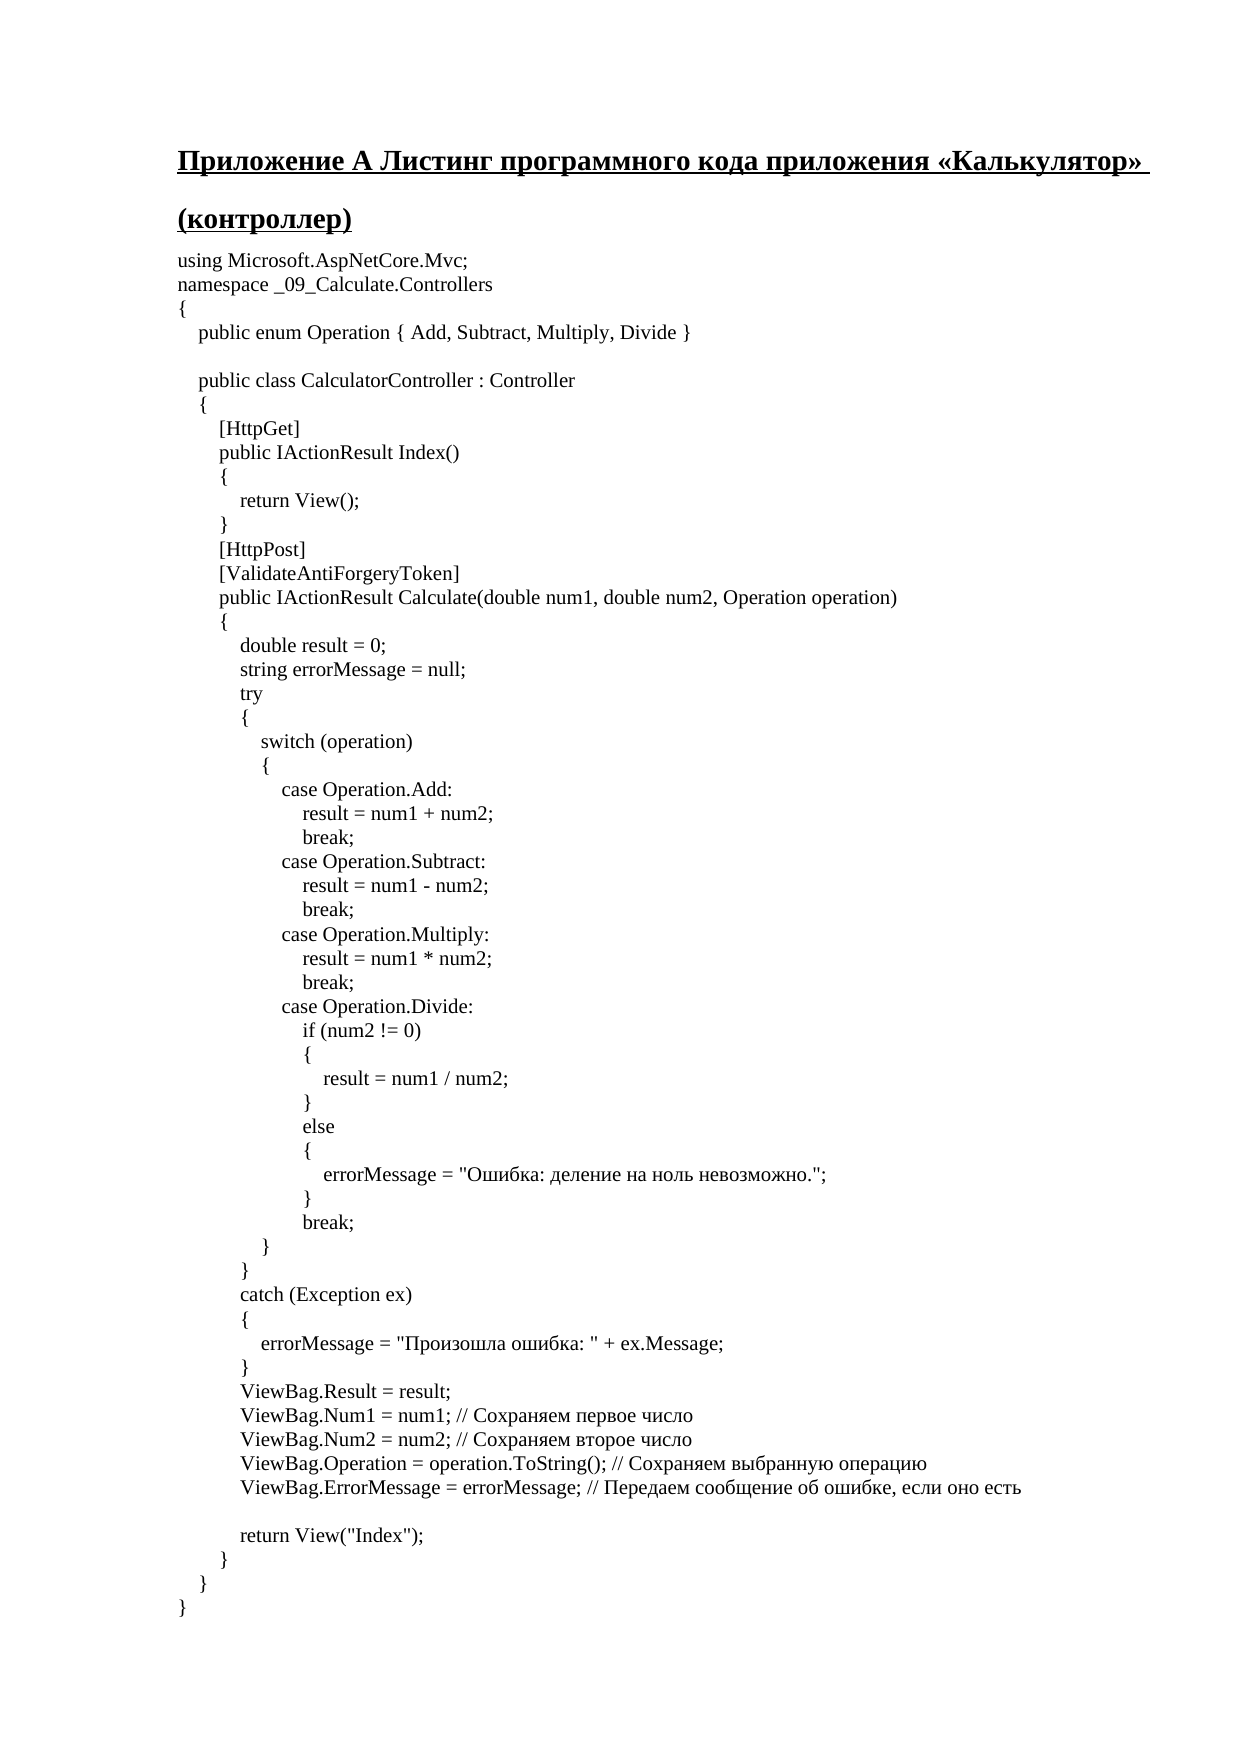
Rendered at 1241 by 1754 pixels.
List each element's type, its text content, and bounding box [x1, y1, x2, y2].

text [HttpGet] [177, 416, 1152, 440]
subtitle Приложение А Листинг программного кода приложения «Калькулятор» [177, 143, 1152, 177]
text result = num1 - num2; [177, 873, 1152, 897]
text public class CalculatorController : Controller [177, 368, 1152, 392]
text ViewBag.Num1 = num1; // Сохраняем первое число [177, 1403, 1152, 1427]
text errorMessage = "Произошла ошибка: " + ex.Message; [177, 1331, 1152, 1354]
text } [177, 1595, 1152, 1619]
text break; [177, 897, 1152, 921]
text return View(); [177, 488, 1152, 512]
text [ValidateAntiForgeryToken] [177, 561, 1152, 584]
text break; [177, 825, 1152, 849]
text } [177, 1234, 1152, 1258]
text } [177, 1547, 1152, 1571]
text errorMessage = "Ошибка: деление на ноль невозможно."; [177, 1162, 1152, 1186]
text ViewBag.Num2 = num2; // Сохраняем второе число [177, 1427, 1152, 1451]
text case Operation.Divide: [177, 994, 1152, 1018]
text break; [177, 1210, 1152, 1234]
text { [177, 464, 1152, 488]
text { [177, 1042, 1152, 1066]
text ViewBag.ErrorMessage = errorMessage; // Передаем сообщение об ошибке, если оно есть [177, 1475, 1152, 1499]
text result = num1 + num2; [177, 801, 1152, 825]
text { [177, 705, 1152, 729]
text double result = 0; [177, 633, 1152, 657]
text } [177, 1090, 1152, 1114]
text } [177, 512, 1152, 536]
text } [177, 1354, 1152, 1379]
text result = num1 * num2; [177, 946, 1152, 969]
text ViewBag.Result = result; [177, 1379, 1152, 1403]
text namespace _09_Calculate.Controllers [177, 272, 1152, 296]
text string errorMessage = null; [177, 657, 1152, 681]
text case Operation.Add: [177, 777, 1152, 801]
text public IActionResult Index() [177, 440, 1152, 464]
text { [177, 296, 1152, 320]
text switch (operation) [177, 729, 1152, 753]
text ViewBag.Operation = operation.ToString(); // Сохраняем выбранную операцию [177, 1451, 1152, 1475]
text { [177, 753, 1152, 777]
text { [177, 392, 1152, 416]
text case Operation.Multiply: [177, 921, 1152, 946]
text return View("Index"); [177, 1523, 1152, 1547]
text [HttpPost] [177, 536, 1152, 561]
text { [177, 609, 1152, 633]
text result = num1 / num2; [177, 1066, 1152, 1090]
text { [177, 1306, 1152, 1331]
text public enum Operation { Add, Subtract, Multiply, Divide } [177, 320, 1152, 344]
text if (num2 != 0) [177, 1018, 1152, 1042]
text case Operation.Subtract: [177, 849, 1152, 873]
subtitle (контроллер) [177, 202, 1152, 235]
text } [177, 1186, 1152, 1210]
text catch (Exception ex) [177, 1282, 1152, 1306]
text } [177, 1571, 1152, 1595]
text using Microsoft.AspNetCore.Mvc; [177, 248, 1152, 272]
text break; [177, 969, 1152, 994]
text try [177, 681, 1152, 705]
text { [177, 1138, 1152, 1162]
text } [177, 1258, 1152, 1282]
text else [177, 1114, 1152, 1138]
text public IActionResult Calculate(double num1, double num2, Operation operation) [177, 584, 1152, 609]
